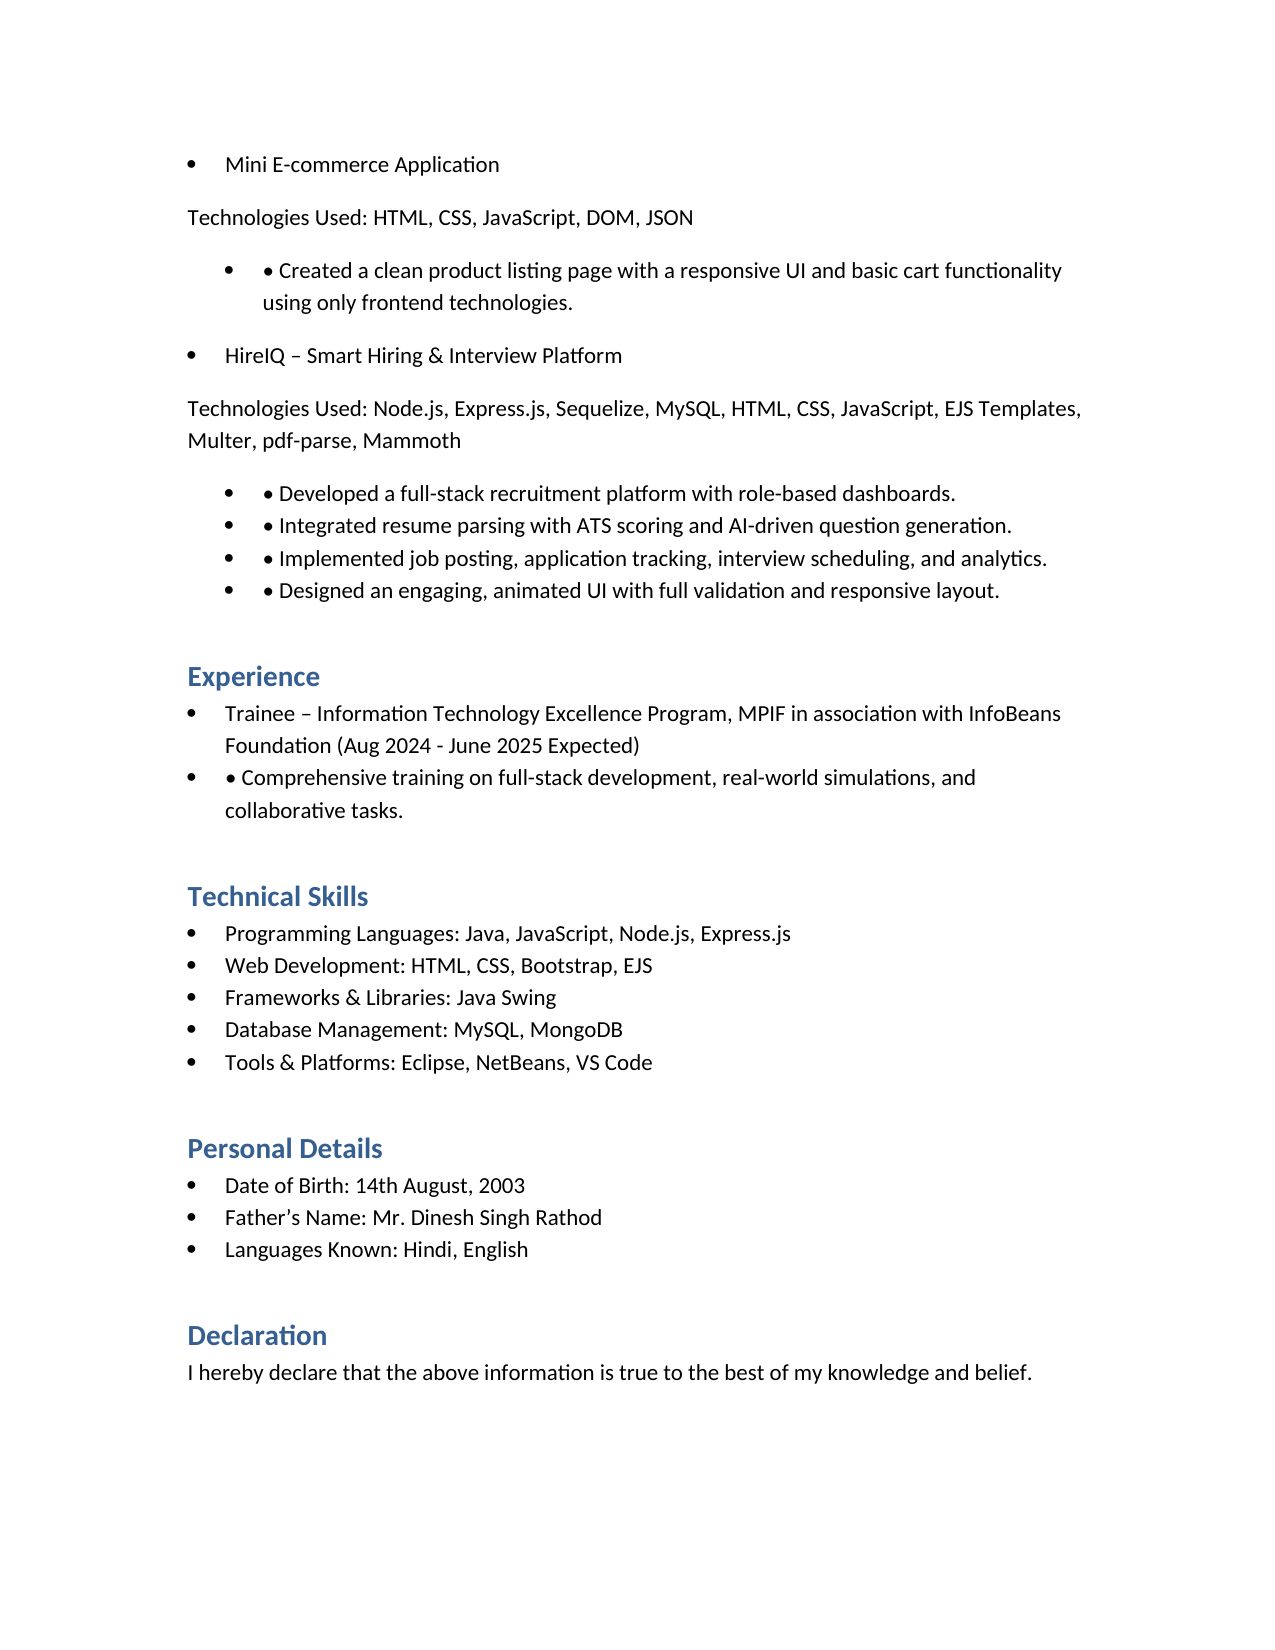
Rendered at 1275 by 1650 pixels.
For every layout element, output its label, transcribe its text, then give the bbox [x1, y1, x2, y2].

list Mini E-commerce Application [187, 150, 1087, 178]
list • Designed an engaging, animated UI with full validation and responsive layout. [225, 576, 1087, 604]
list • Implemented job posting, application tracking, interview scheduling, and analytics. [225, 544, 1087, 572]
text I hereby declare that the above information is true to the best of my knowledge and belief. [187, 1358, 1087, 1386]
list • Integrated resume parsing with ATS scoring and AI-driven question generation. [225, 512, 1087, 540]
list Frameworks & Libraries: Java Swing [187, 983, 1087, 1011]
list HireIQ – Smart Hiring & Interview Platform [187, 341, 1087, 369]
list Programming Languages: Java, JavaScript, Node.js, Express.js [187, 919, 1087, 947]
list Database Management: MySQL, MongoDB [187, 1015, 1087, 1043]
subtitle Experience [187, 658, 1087, 694]
subtitle Personal Details [187, 1130, 1087, 1165]
list • Comprehensive training on full-stack development, real-world simulations, and collaborative tasks. [187, 763, 1087, 824]
list • Developed a full-stack recruitment platform with role-based dashboards. [225, 479, 1087, 507]
subtitle Declaration [187, 1317, 1087, 1353]
subtitle Technical Skills [187, 878, 1087, 913]
list • Created a clean product listing page with a responsive UI and basic cart functionality using only frontend technologies. [225, 256, 1087, 316]
text Technologies Used: HTML, CSS, JavaScript, DOM, JSON [187, 203, 1087, 231]
list Father’s Name: Mr. Dinesh Singh Rathod [187, 1203, 1087, 1231]
list Web Development: HTML, CSS, Bootstrap, EJS [187, 951, 1087, 979]
list Languages Known: Hindi, English [187, 1235, 1087, 1263]
text Technologies Used: Node.js, Express.js, Sequelize, MySQL, HTML, CSS, JavaScript, EJS Templates, Multer, pdf-parse, Mammoth [187, 394, 1087, 454]
list Trainee – Information Technology Excellence Program, MPIF in association with InfoBeans Foundation (Aug 2024 - June 2025 Expected) [187, 699, 1087, 759]
list Date of Birth: 14th August, 2003 [187, 1171, 1087, 1199]
list Tools & Platforms: Eclipse, NetBeans, VS Code [187, 1048, 1087, 1076]
